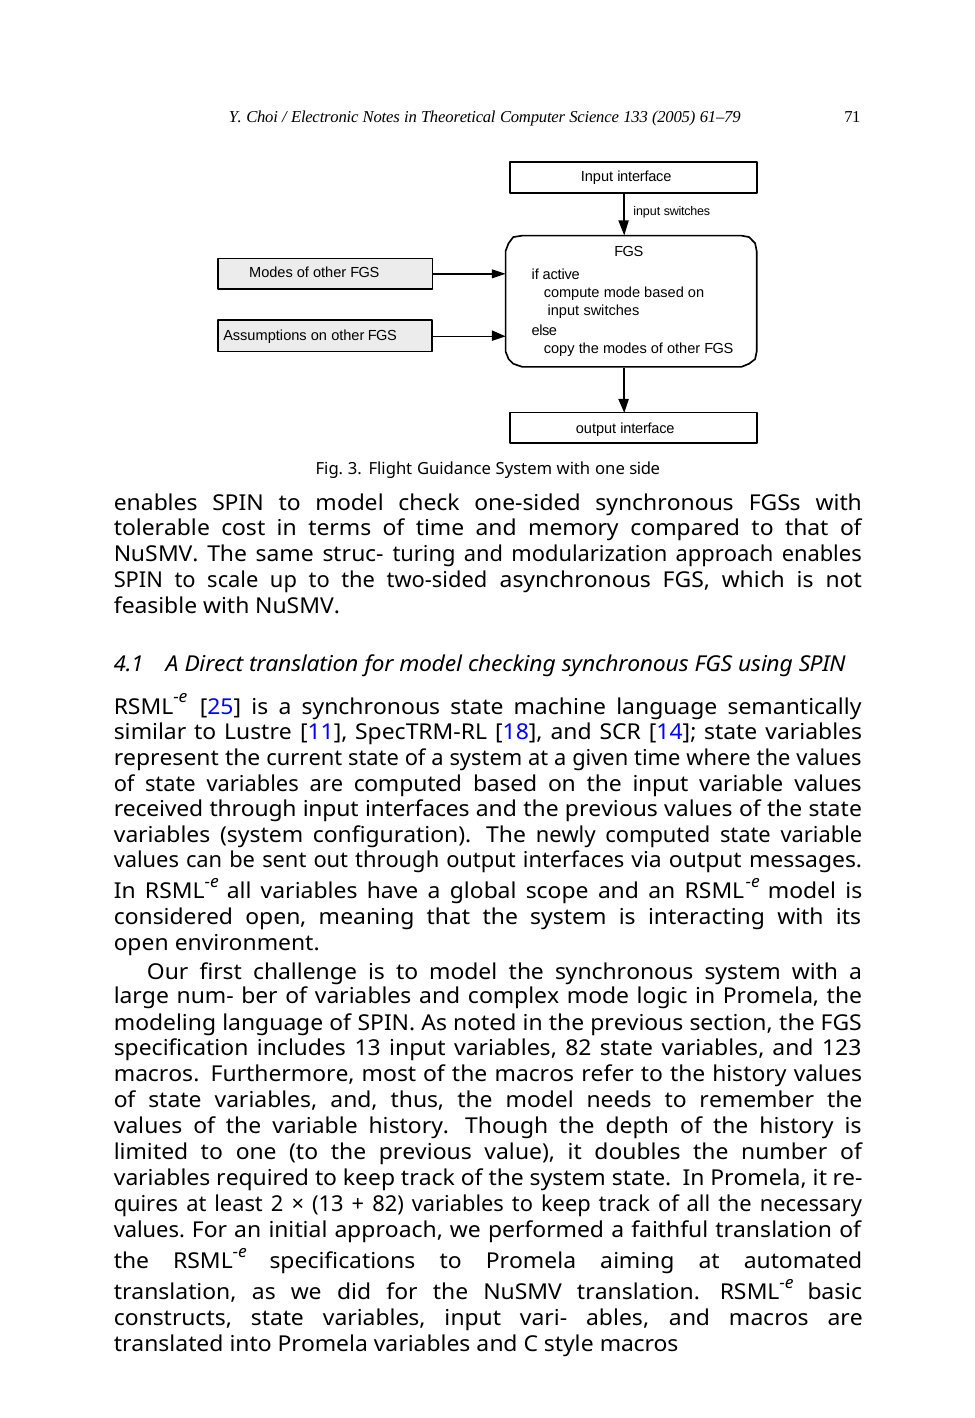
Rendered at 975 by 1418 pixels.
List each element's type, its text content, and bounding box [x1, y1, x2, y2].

text enables SPIN to model check one-sided synchronous FGSs with tolerable cost in terms of time and memory compared to that of NuSMV. The same struc- turing and modularization approach enables SPIN to scale up to the two-sided asynchronous FGS, which is not feasible with NuSMV. [113, 489, 862, 620]
text Fig. 3. Flight Guidance System with one side [102, 457, 873, 479]
list A Direct translation for model checking synchronous FGS using SPIN [113, 648, 875, 678]
text RSML-e [25] is a synchronous state machine language semantically similar to Lustre [11], SpecTRM-RL [18], and SCR [14]; state variables represent the current state of a system at a given time where the values of state variables are computed based on the input variable values received through input interfaces and the previous values of the state variables (system configuration). The newly computed state variable values can be sent out through output interfaces via output messages. In RSML-e all variables have a global scope and an RSML-e model is considered open, meaning that the system is interacting with its open environment. [113, 690, 862, 956]
text Our first challenge is to model the synchronous system with a large num- ber of variables and complex mode logic in Promela, the modeling language of SPIN. As noted in the previous section, the FGS specification includes 13 input variables, 82 state variables, and 123 macros. Furthermore, most of the macros refer to the history values of state variables, and, thus, the model needs to remember the values of the variable history. Though the depth of the history is limited to one (to the previous value), it doubles the number of variables required to keep track of the system state. In Promela, it re- quires at least 2 × (13 + 82) variables to keep track of all the necessary values. For an initial approach, we performed a faithful translation of the RSML-e specifications to Promela aiming at automated translation, as we did for the NuSMV translation. RSML-e basic constructs, state variables, input vari- ables, and macros are translated into Promela variables and C style macros [113, 958, 862, 1358]
